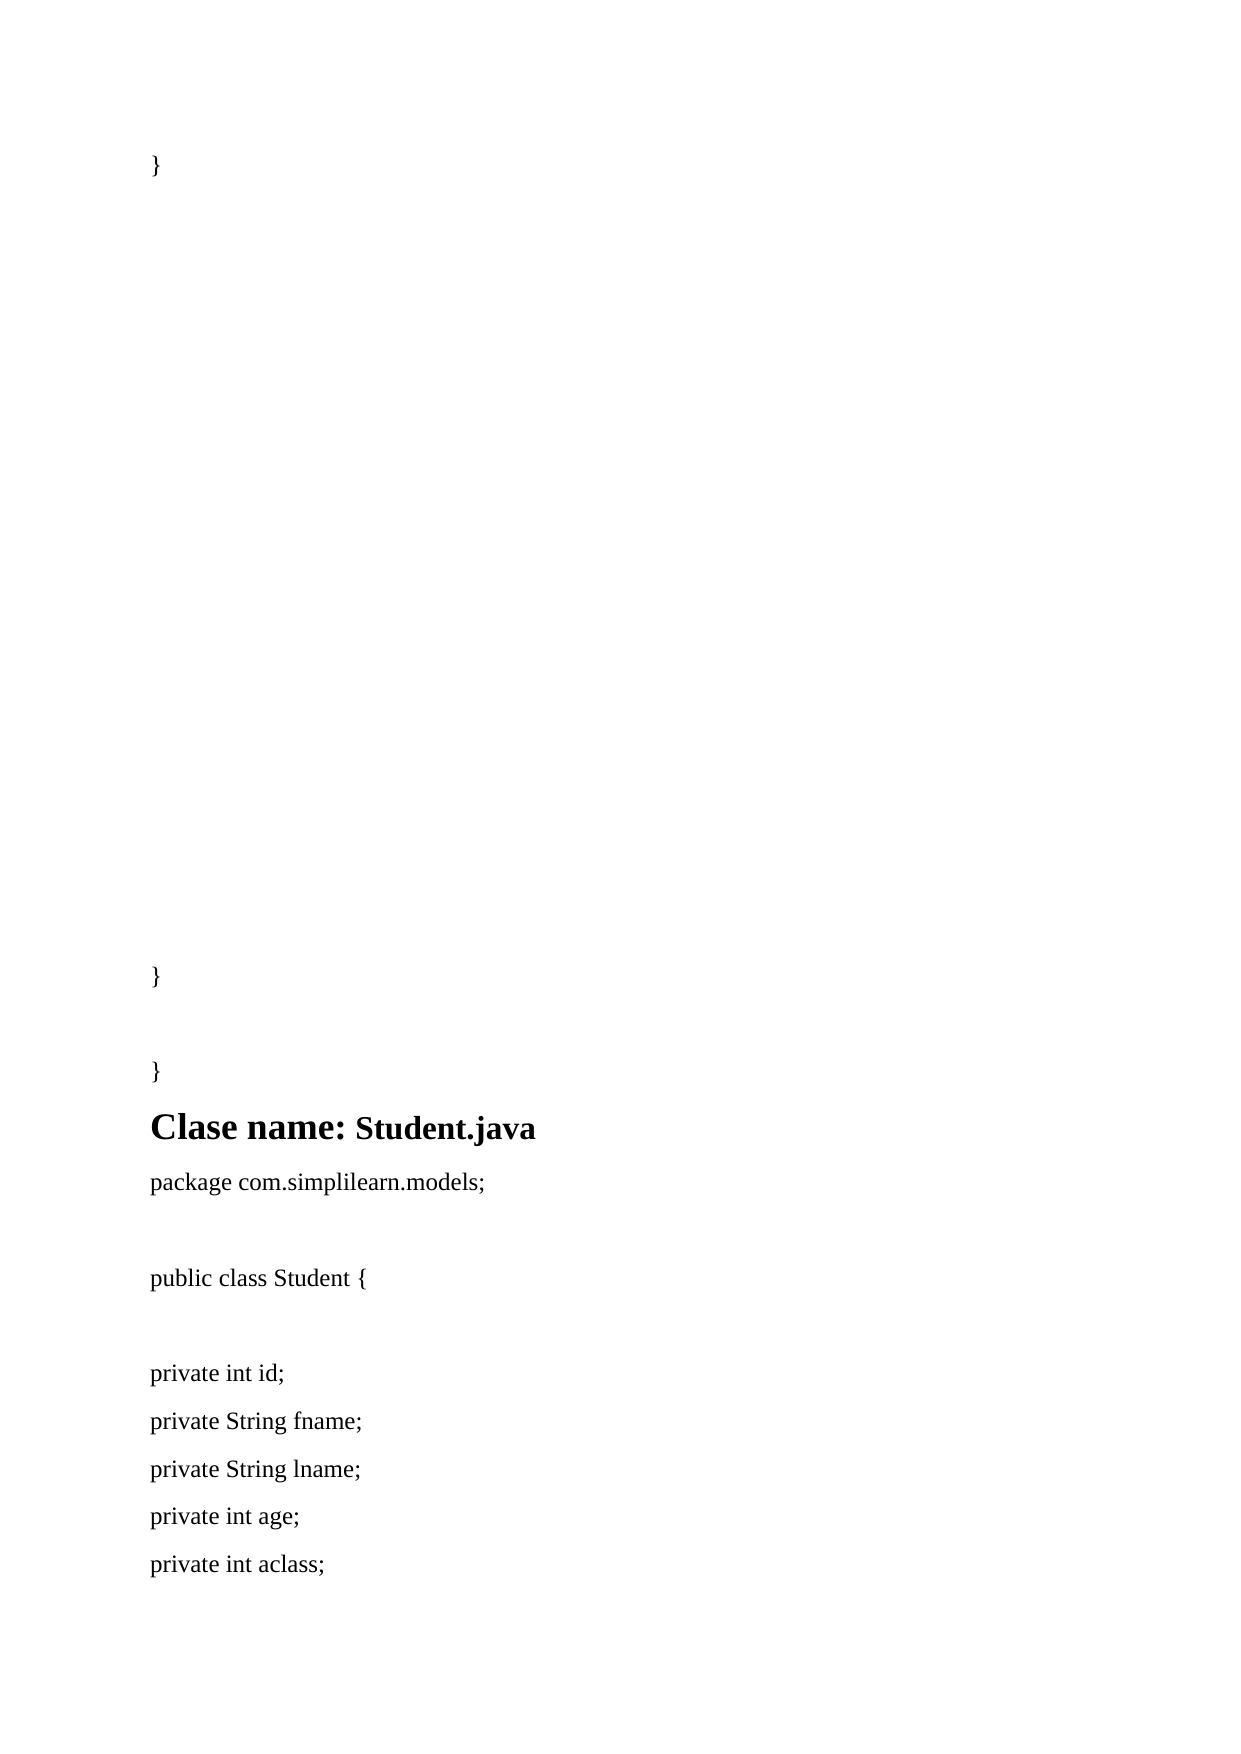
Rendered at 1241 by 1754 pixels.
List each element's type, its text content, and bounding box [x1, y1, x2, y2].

text } [150, 1056, 1090, 1085]
text private int age; [150, 1501, 1090, 1530]
text private String lname; [150, 1454, 1090, 1482]
text Clase name: Student.java [150, 1104, 1090, 1147]
text } [150, 961, 1090, 990]
text private int id; [150, 1358, 1090, 1387]
text public class Student { [150, 1263, 1090, 1292]
text private int aclass; [150, 1549, 1090, 1578]
text } [150, 150, 1090, 179]
text package com.simplilearn.models; [150, 1167, 1090, 1196]
text private String fname; [150, 1406, 1090, 1435]
